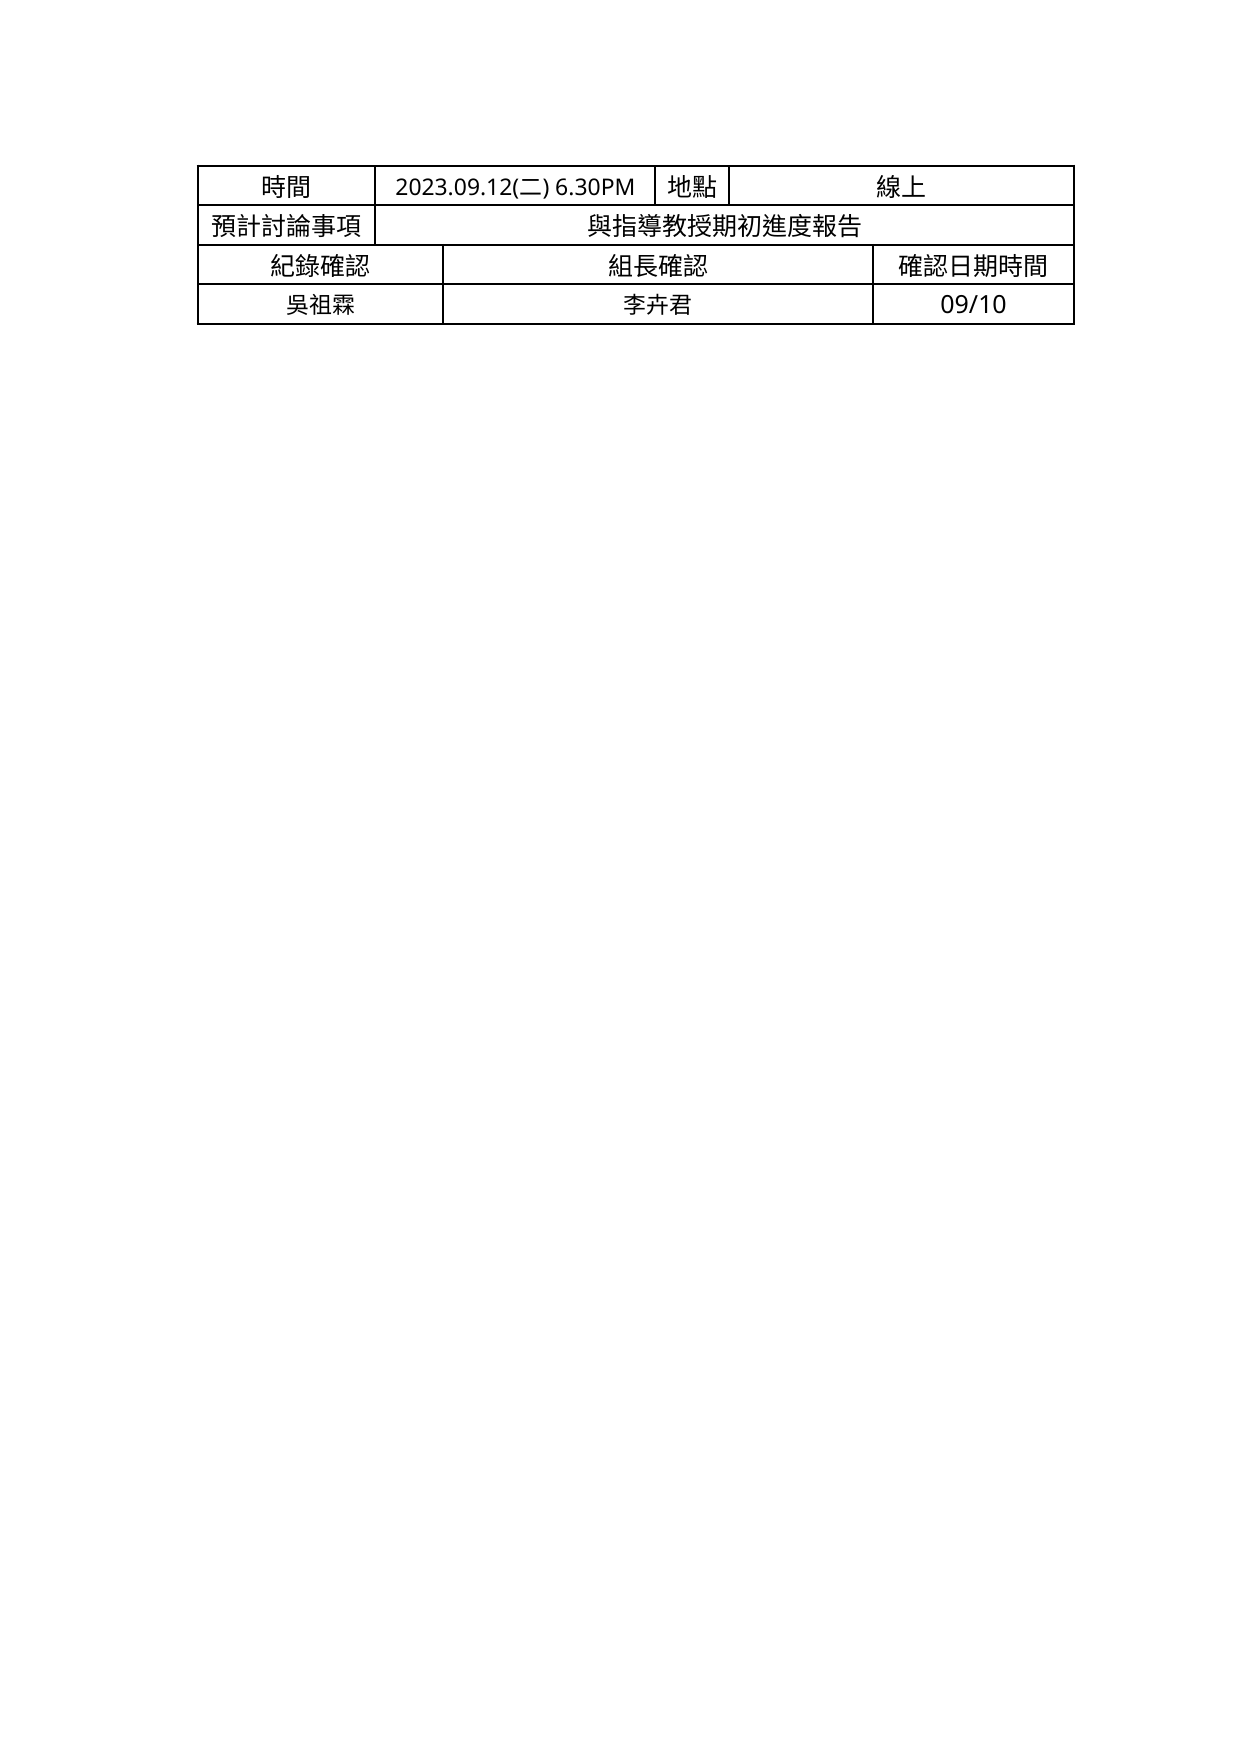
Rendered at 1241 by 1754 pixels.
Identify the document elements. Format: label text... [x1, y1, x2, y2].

table_cell 預計討論事項 [199, 206, 374, 244]
table_cell 2023.09.12(二) 6.30PM [376, 167, 654, 204]
table_cell 地點 [656, 167, 728, 204]
table_cell 吳祖霖 [199, 285, 442, 323]
table_cell 李卉君 [444, 285, 872, 323]
table_cell 紀錄確認 [199, 246, 442, 283]
table_cell 09/10 [874, 285, 1073, 323]
table_cell 組長確認 [444, 246, 872, 283]
table_cell 時間 [199, 167, 374, 204]
table_cell 與指導教授期初進度報告 [376, 206, 1073, 244]
table_cell 確認日期時間 [874, 246, 1073, 283]
table_cell 線上 [730, 167, 1073, 204]
